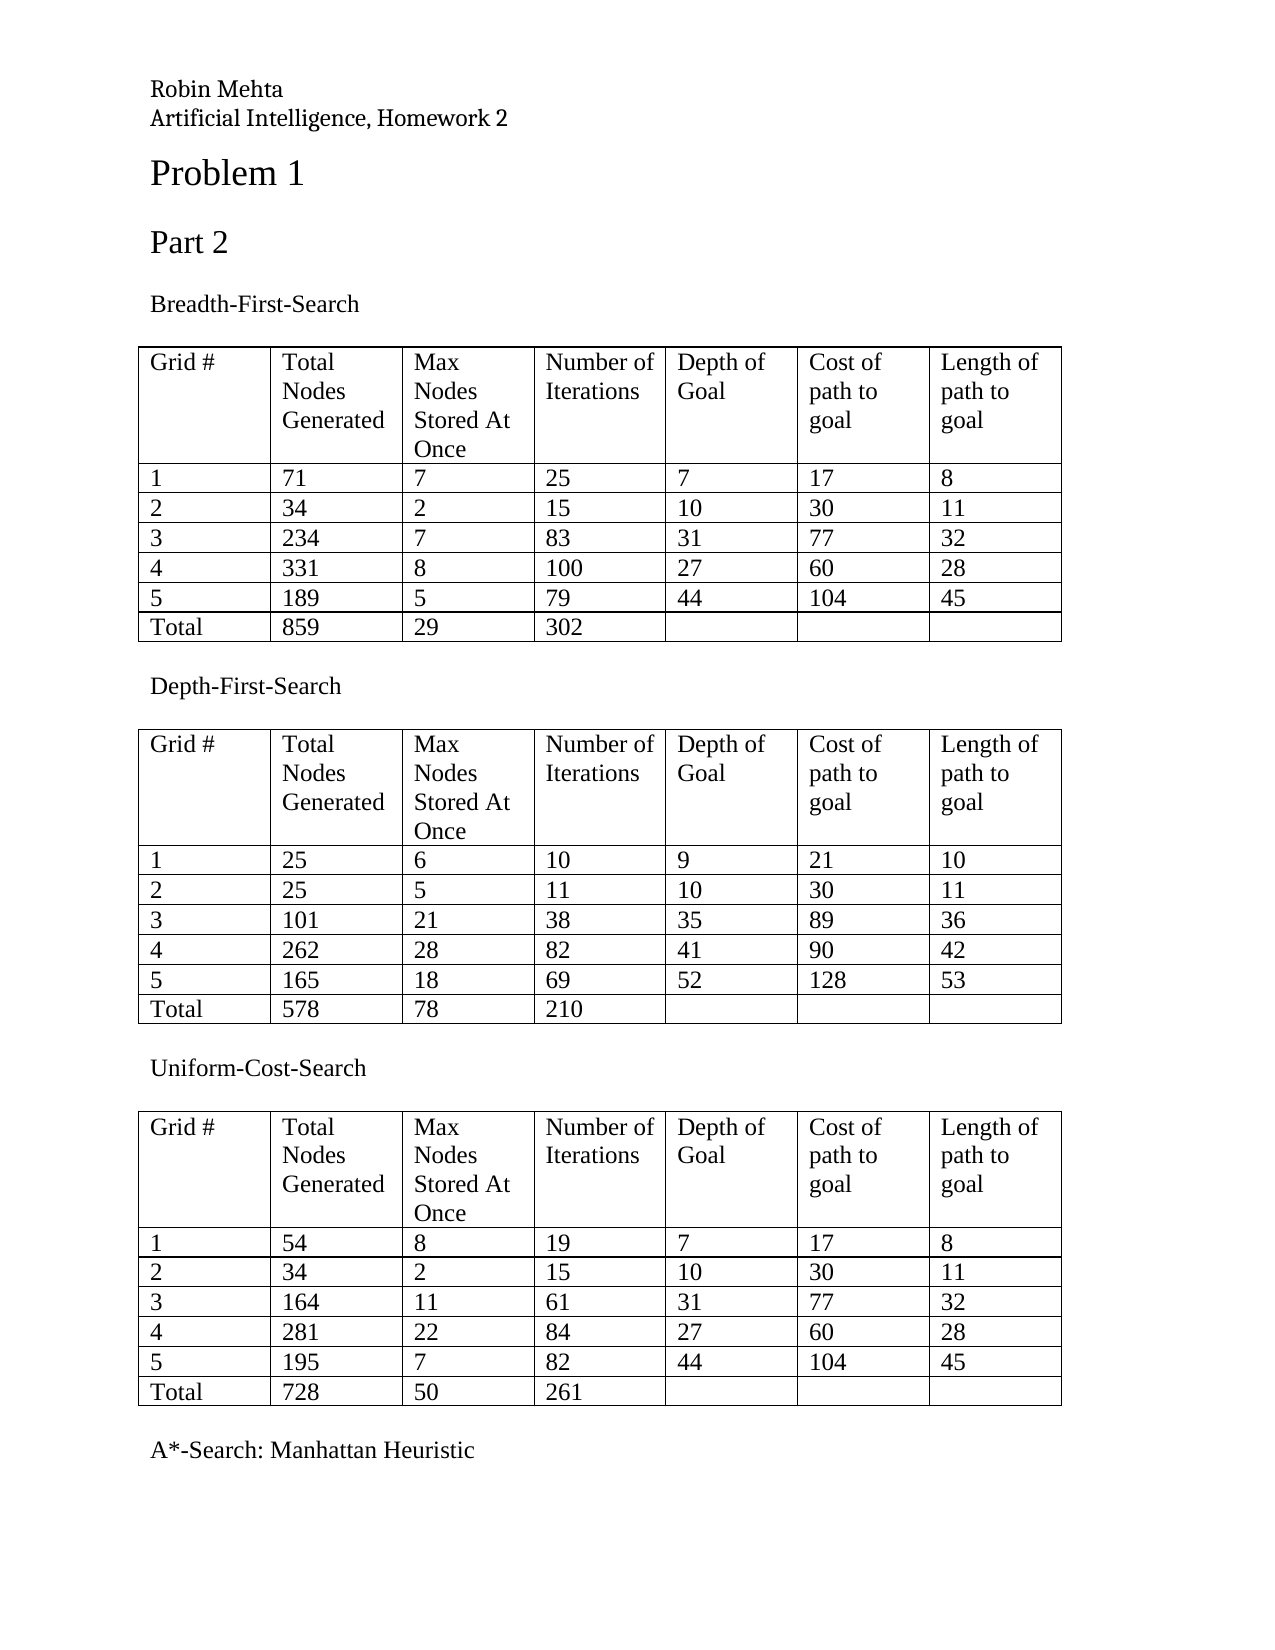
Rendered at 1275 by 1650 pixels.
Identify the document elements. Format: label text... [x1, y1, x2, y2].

table_cell 11 [930, 875, 1061, 904]
table_header Number of Iterations [535, 1112, 665, 1227]
table_header Grid # [139, 348, 270, 462]
table_cell 728 [271, 1377, 402, 1405]
table_header Total Nodes Generated [271, 348, 402, 462]
table_cell 54 [271, 1228, 402, 1256]
table_cell 578 [271, 995, 402, 1023]
table_header Number of Iterations [535, 348, 665, 462]
table_cell 6 [403, 846, 534, 874]
table_cell 1 [139, 464, 270, 492]
text Part 2 [150, 222, 1125, 260]
table_cell 2 [139, 875, 270, 904]
table_cell 234 [271, 523, 402, 552]
table_header Grid # [139, 730, 270, 844]
table_header Length of path to goal [930, 348, 1061, 462]
table_header Max Nodes Stored At Once [403, 730, 534, 844]
table_cell Total [139, 1377, 270, 1405]
table_cell 302 [535, 613, 665, 641]
table_header Cost of path to goal [798, 348, 929, 462]
table_cell 3 [139, 905, 270, 934]
table_cell 77 [798, 523, 929, 552]
table_header Max Nodes Stored At Once [403, 348, 534, 462]
table_cell 25 [535, 464, 665, 492]
table_cell 3 [139, 523, 270, 552]
table_cell Total [139, 613, 270, 641]
table_cell 164 [271, 1287, 402, 1316]
table_cell 18 [403, 965, 534, 993]
table_cell 165 [271, 965, 402, 993]
table_cell 4 [139, 935, 270, 964]
table_cell 45 [930, 583, 1061, 611]
table_cell 11 [403, 1287, 534, 1316]
table_cell 8 [403, 553, 534, 582]
table_cell 29 [403, 613, 534, 641]
table_cell 41 [666, 935, 797, 964]
table_cell 101 [271, 905, 402, 934]
table_cell [930, 1377, 1061, 1405]
table_cell 35 [666, 905, 797, 934]
table_cell 10 [535, 846, 665, 874]
table_cell 15 [535, 493, 665, 522]
table_cell [798, 995, 929, 1023]
text A*-Search: Manhattan Heuristic [150, 1435, 1125, 1464]
table_cell 28 [930, 553, 1061, 582]
table_cell 28 [930, 1317, 1061, 1346]
table_cell Total [139, 995, 270, 1023]
table_cell 8 [930, 464, 1061, 492]
table_header Number of Iterations [535, 730, 665, 844]
table_cell [666, 613, 797, 641]
table_cell 25 [271, 875, 402, 904]
table_cell 2 [139, 1258, 270, 1286]
table_cell 281 [271, 1317, 402, 1346]
text Depth-First-Search [150, 671, 1125, 700]
table_cell 22 [403, 1317, 534, 1346]
table_cell [798, 613, 929, 641]
table_cell 8 [930, 1228, 1061, 1256]
table_cell 69 [535, 965, 665, 993]
table_cell 25 [271, 846, 402, 874]
table_cell 7 [666, 464, 797, 492]
table_cell 30 [798, 1258, 929, 1286]
table_cell 21 [403, 905, 534, 934]
table_header Grid # [139, 1112, 270, 1227]
table_cell 7 [403, 523, 534, 552]
text Problem 1 [150, 150, 1125, 193]
table_cell 28 [403, 935, 534, 964]
table_cell 1 [139, 846, 270, 874]
table_cell 189 [271, 583, 402, 611]
table_cell 7 [403, 464, 534, 492]
table_cell 17 [798, 1228, 929, 1256]
table_cell 8 [403, 1228, 534, 1256]
table_cell 84 [535, 1317, 665, 1346]
table_cell 27 [666, 553, 797, 582]
table_cell 27 [666, 1317, 797, 1346]
table_cell 7 [666, 1228, 797, 1256]
table_cell 83 [535, 523, 665, 552]
table_cell 45 [930, 1347, 1061, 1376]
table_cell 128 [798, 965, 929, 993]
table_cell 859 [271, 613, 402, 641]
table_cell 3 [139, 1287, 270, 1316]
table_cell 104 [798, 583, 929, 611]
table_cell 261 [535, 1377, 665, 1405]
table_cell 44 [666, 1347, 797, 1376]
table_cell 32 [930, 523, 1061, 552]
table_cell [666, 995, 797, 1023]
table_cell 53 [930, 965, 1061, 993]
table_header Total Nodes Generated [271, 1112, 402, 1227]
table_cell 5 [139, 1347, 270, 1376]
table_header Length of path to goal [930, 730, 1061, 844]
table_cell 5 [403, 875, 534, 904]
table_cell 52 [666, 965, 797, 993]
table_header Cost of path to goal [798, 730, 929, 844]
table_cell 10 [666, 1258, 797, 1286]
table_cell 11 [535, 875, 665, 904]
table_cell 10 [666, 493, 797, 522]
table_cell 42 [930, 935, 1061, 964]
table_cell 77 [798, 1287, 929, 1316]
table_cell 17 [798, 464, 929, 492]
text Breadth-First-Search [150, 289, 1125, 318]
table_header Depth of Goal [666, 730, 797, 844]
table_cell 5 [139, 965, 270, 993]
table_header Depth of Goal [666, 348, 797, 462]
table_cell 262 [271, 935, 402, 964]
table_cell 50 [403, 1377, 534, 1405]
table_cell 60 [798, 553, 929, 582]
table_cell 38 [535, 905, 665, 934]
table_cell 32 [930, 1287, 1061, 1316]
table_cell 2 [403, 493, 534, 522]
table_header Depth of Goal [666, 1112, 797, 1227]
table_cell 210 [535, 995, 665, 1023]
table_cell 2 [403, 1258, 534, 1286]
table_cell 71 [271, 464, 402, 492]
table_cell 30 [798, 875, 929, 904]
table_cell 34 [271, 1258, 402, 1286]
table_cell 89 [798, 905, 929, 934]
table_cell 78 [403, 995, 534, 1023]
table_cell 4 [139, 553, 270, 582]
table_cell 31 [666, 523, 797, 552]
table_cell 4 [139, 1317, 270, 1346]
table_cell 30 [798, 493, 929, 522]
table_cell 82 [535, 1347, 665, 1376]
table_cell 36 [930, 905, 1061, 934]
table_cell 10 [666, 875, 797, 904]
table_cell [930, 613, 1061, 641]
table_cell 31 [666, 1287, 797, 1316]
table_header Max Nodes Stored At Once [403, 1112, 534, 1227]
table_cell 1 [139, 1228, 270, 1256]
table_cell 104 [798, 1347, 929, 1376]
table_cell 44 [666, 583, 797, 611]
table_header Total Nodes Generated [271, 730, 402, 844]
table_cell [798, 1377, 929, 1405]
table_cell 5 [403, 583, 534, 611]
table_cell 82 [535, 935, 665, 964]
table_cell 60 [798, 1317, 929, 1346]
table_cell 90 [798, 935, 929, 964]
table_header Cost of path to goal [798, 1112, 929, 1227]
table_cell [930, 995, 1061, 1023]
table_cell 19 [535, 1228, 665, 1256]
table_cell 61 [535, 1287, 665, 1316]
table_cell 11 [930, 493, 1061, 522]
table_cell [666, 1377, 797, 1405]
table_cell 2 [139, 493, 270, 522]
table_cell 79 [535, 583, 665, 611]
table_cell 21 [798, 846, 929, 874]
table_cell 15 [535, 1258, 665, 1286]
table_cell 11 [930, 1258, 1061, 1286]
table_cell 7 [403, 1347, 534, 1376]
table_cell 9 [666, 846, 797, 874]
table_cell 34 [271, 493, 402, 522]
table_cell 195 [271, 1347, 402, 1376]
text Uniform-Cost-Search [150, 1053, 1125, 1082]
table_cell 331 [271, 553, 402, 582]
table_header Length of path to goal [930, 1112, 1061, 1227]
table_cell 10 [930, 846, 1061, 874]
table_cell 100 [535, 553, 665, 582]
table_cell 5 [139, 583, 270, 611]
